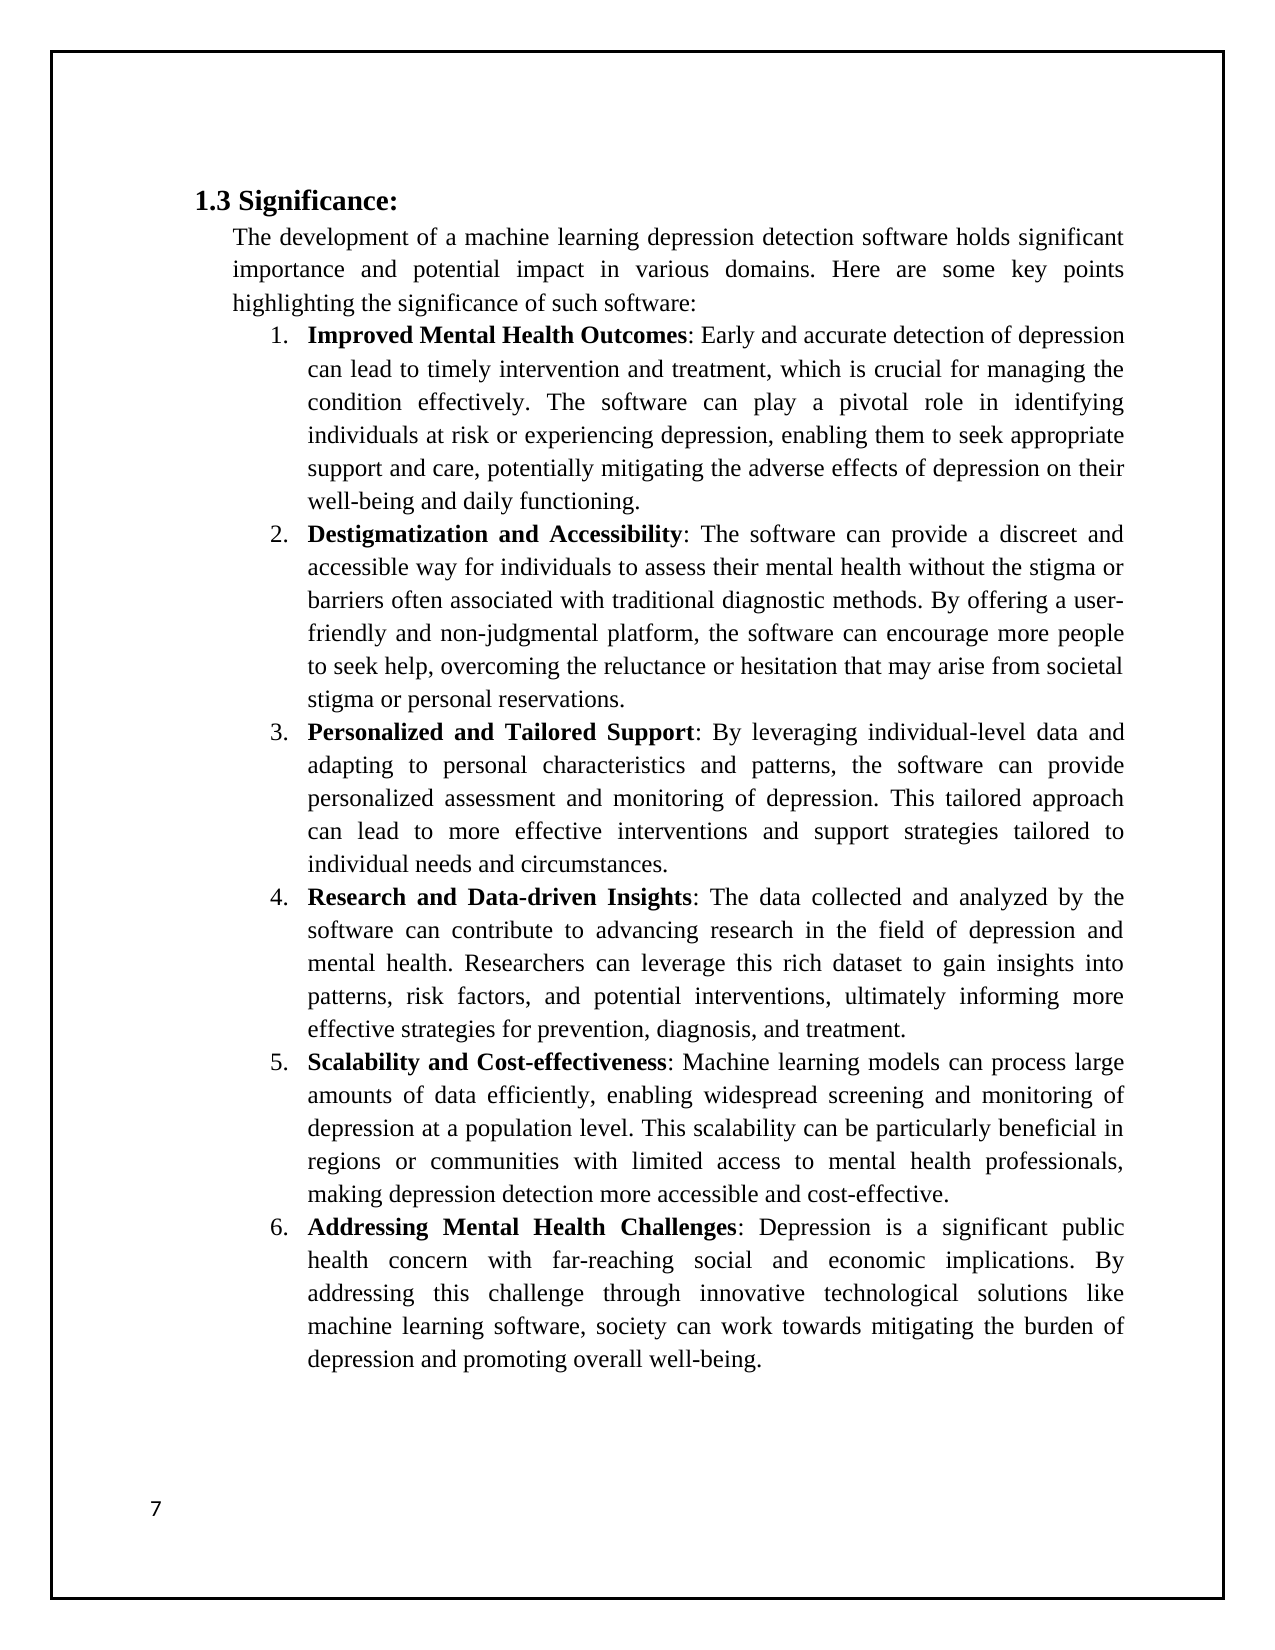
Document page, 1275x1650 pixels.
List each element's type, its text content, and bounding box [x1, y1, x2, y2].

list Scalability and Cost-effectiveness: Machine learning models can process large amounts of data efficiently, enabling widespread screening and monitoring of depression at a population level. This scalability can be particularly beneficial in regions or communities with limited access to mental health professionals, making depression detection more accessible and cost-effective. [270, 1047, 1125, 1208]
list Personalized and Tailored Support: By leveraging individual-level data and adapting to personal characteristics and patterns, the software can provide personalized assessment and monitoring of depression. This tailored approach can lead to more effective interventions and support strategies tailored to individual needs and circumstances. [270, 717, 1125, 878]
list 1.3 Significance: [194, 183, 1125, 217]
list Addressing Mental Health Challenges: Depression is a significant public health concern with far-reaching social and economic implications. By addressing this challenge through innovative technological solutions like machine learning software, society can work towards mitigating the burden of depression and promoting overall well-being. [270, 1212, 1125, 1373]
list Research and Data-driven Insights: The data collected and analyzed by the software can contribute to advancing research in the field of depression and mental health. Researchers can leverage this rich dataset to gain insights into patterns, risk factors, and potential interventions, ultimately informing more effective strategies for prevention, diagnosis, and treatment. [270, 882, 1125, 1043]
list The development of a machine learning depression detection software holds significant importance and potential impact in various domains. Here are some key points highlighting the significance of such software: [232, 222, 1125, 316]
list Improved Mental Health Outcomes: Early and accurate detection of depression can lead to timely intervention and treatment, which is crucial for managing the condition effectively. The software can play a pivotal role in identifying individuals at risk or experiencing depression, enabling them to seek appropriate support and care, potentially mitigating the adverse effects of depression on their well-being and daily functioning. [270, 321, 1125, 514]
list Destigmatization and Accessibility: The software can provide a discreet and accessible way for individuals to assess their mental health without the stigma or barriers often associated with traditional diagnostic methods. By offering a user-friendly and non-judgmental platform, the software can encourage more people to seek help, overcoming the reluctance or hesitation that may arise from societal stigma or personal reservations. [270, 519, 1125, 713]
